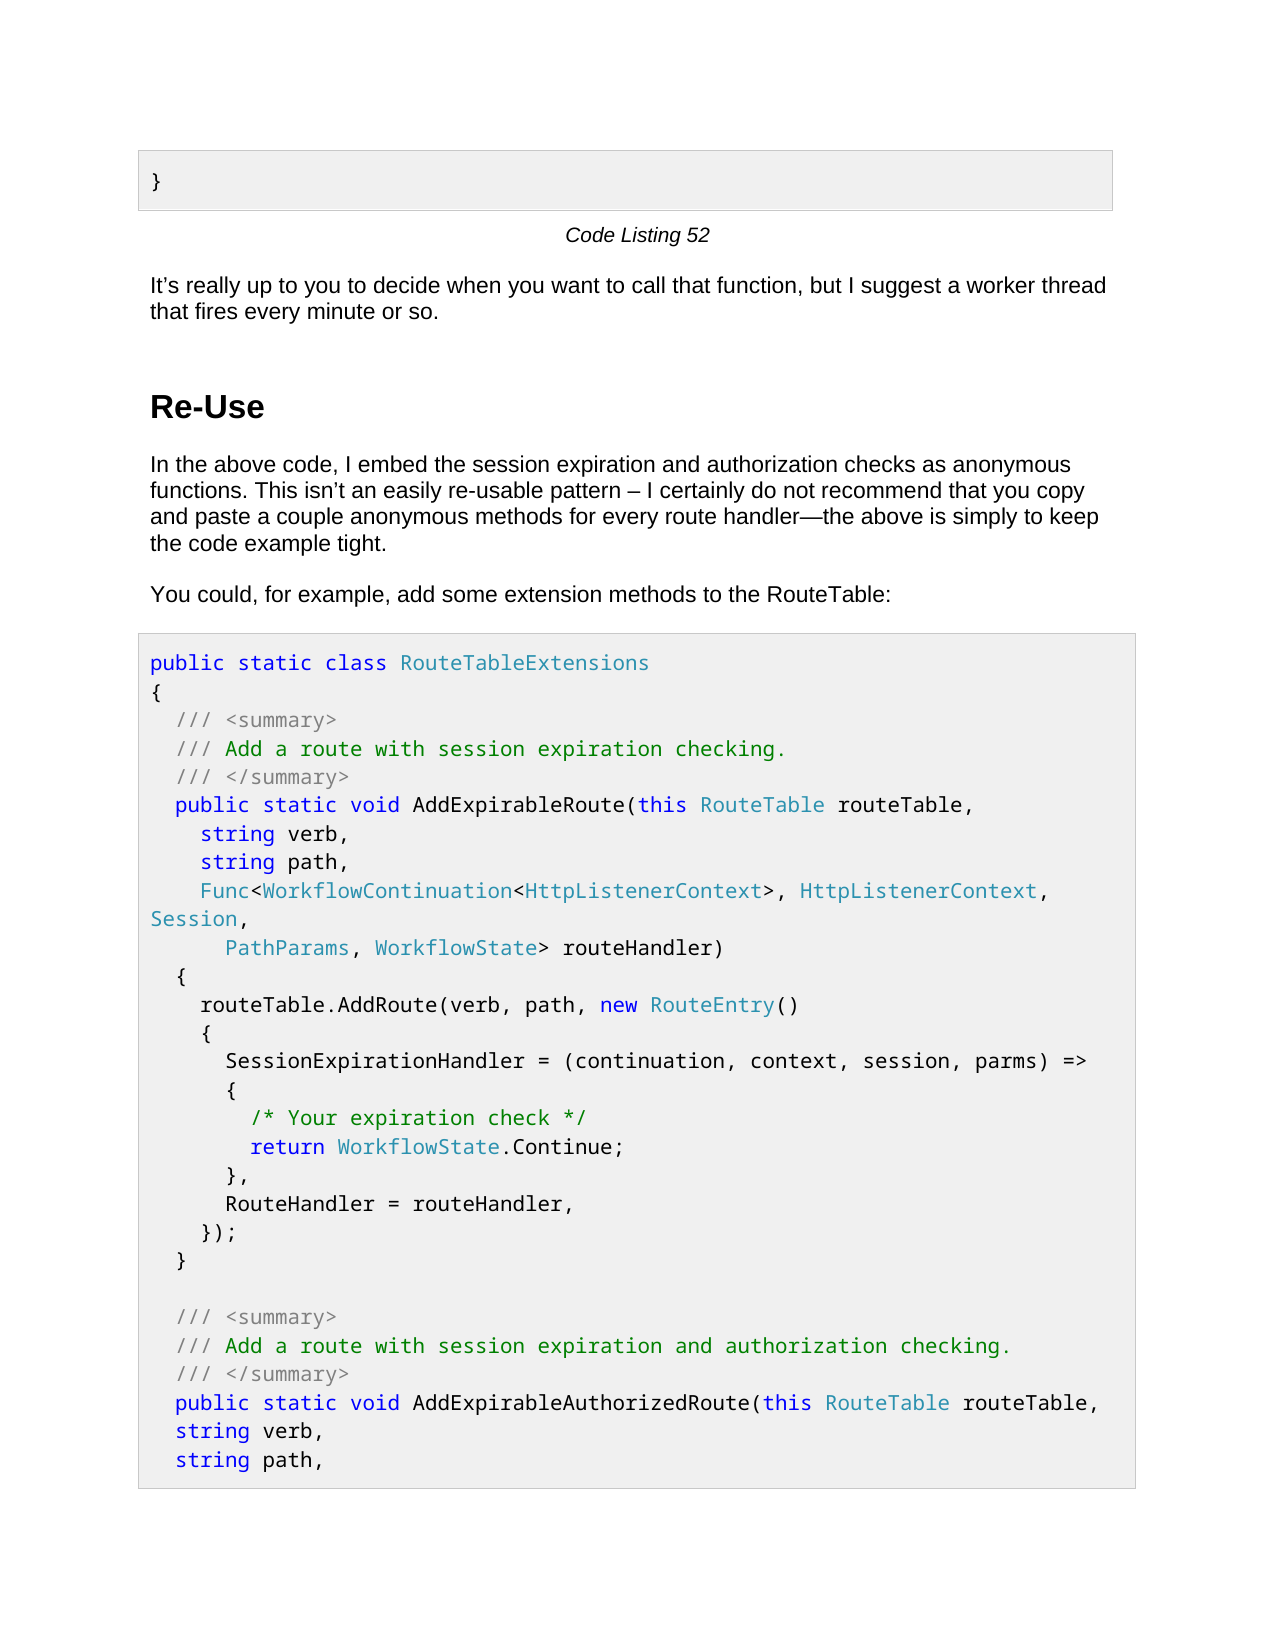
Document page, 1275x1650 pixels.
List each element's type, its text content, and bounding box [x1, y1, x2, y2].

subtitle Re-Use [150, 387, 1125, 426]
text Code Listing 52 [150, 223, 1125, 247]
text In the above code, I embed the session expiration and authorization checks as anonymous functions. This isn’t an easily re-usable pattern – I certainly do not recommend that you copy and paste a couple anonymous methods for every route handler—the above is simply to keep the code example tight. [150, 451, 1125, 556]
text You could, for example, add some extension methods to the RouteTable: [150, 581, 1125, 607]
text It’s really up to you to decide when you want to call that function, but I suggest a worker thread that fires every minute or so. [150, 272, 1125, 325]
